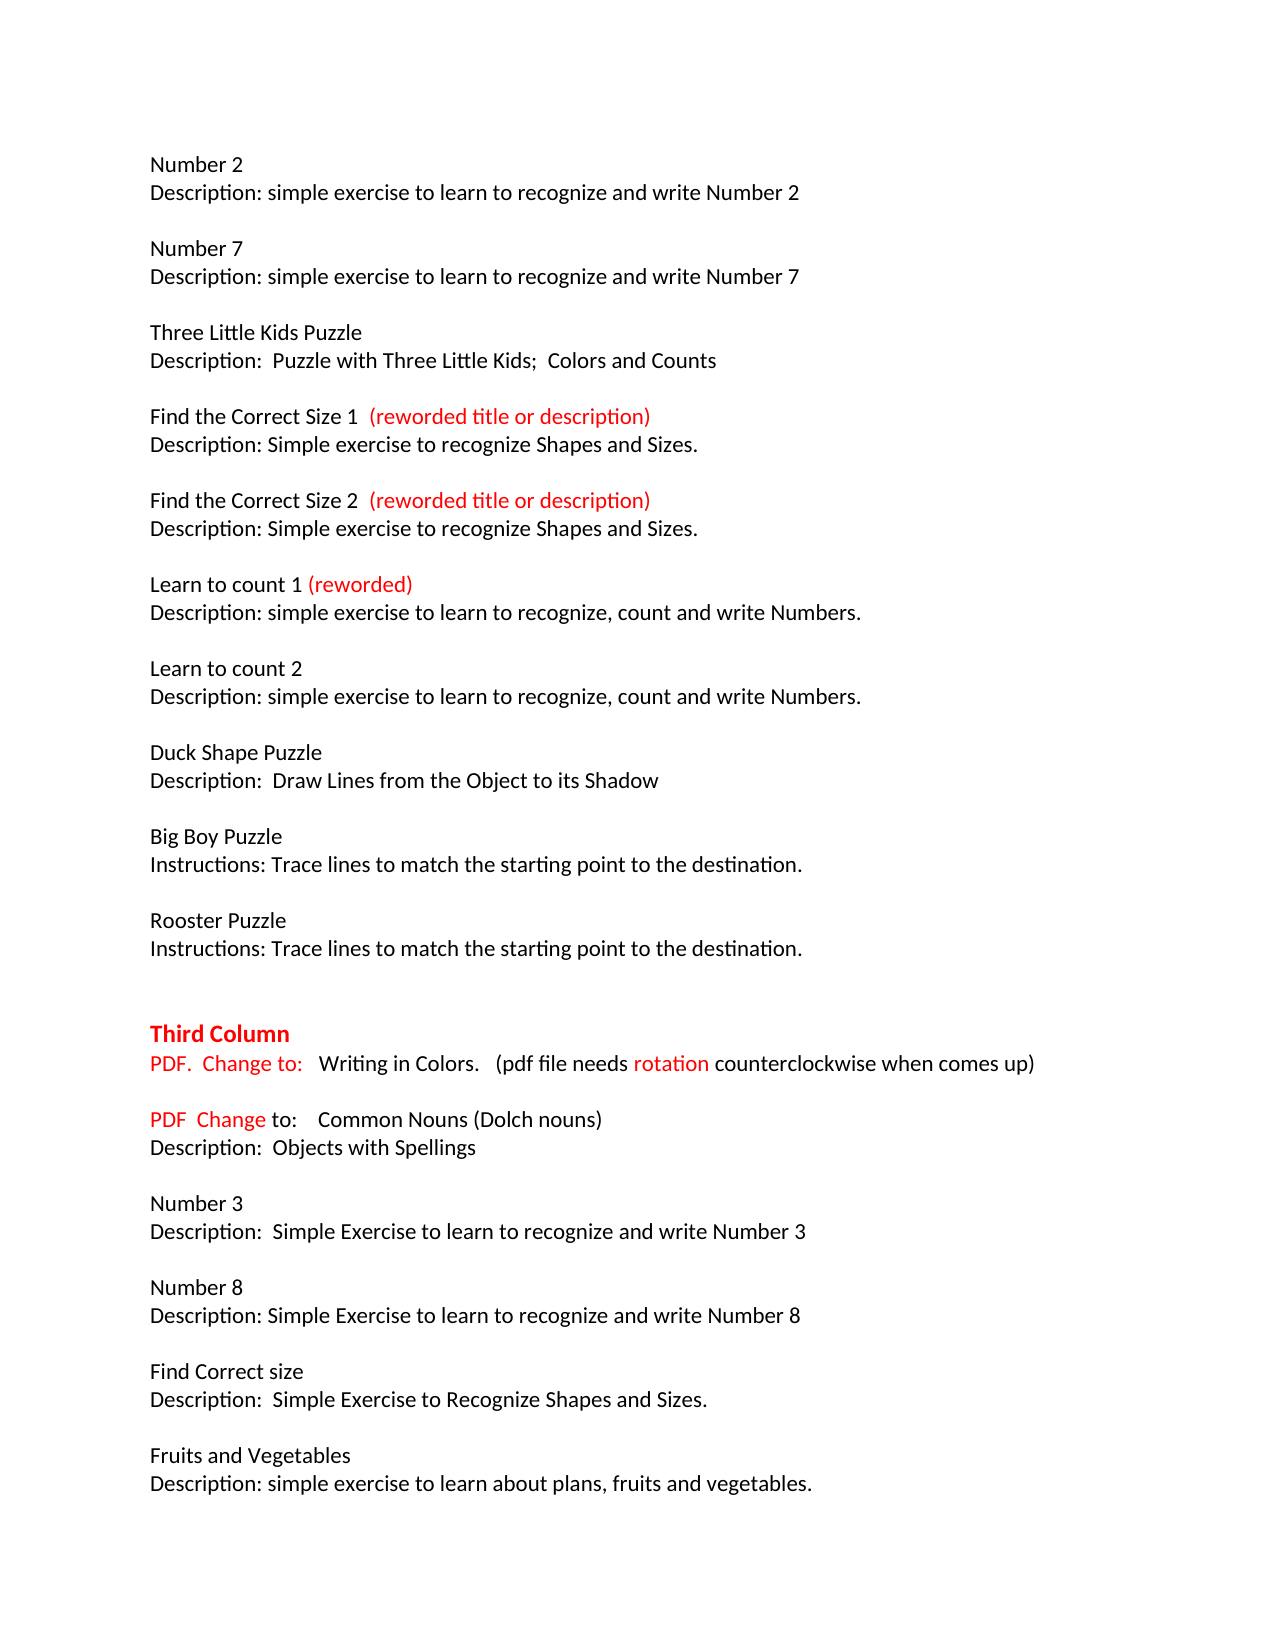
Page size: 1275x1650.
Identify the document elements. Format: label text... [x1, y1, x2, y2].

text Description: simple exercise to learn to recognize and write Number 2 [150, 178, 1125, 206]
text Description: Simple Exercise to learn to recognize and write Number 8 [150, 1301, 1125, 1329]
text Instructions: Trace lines to match the starting point to the destination. [150, 851, 1125, 878]
text Description: Simple exercise to recognize Shapes and Sizes. [150, 514, 1125, 542]
text Description: Simple exercise to recognize Shapes and Sizes. [150, 430, 1125, 458]
text PDF. Change to: Writing in Colors. (pdf file needs rotation counterclockwise when comes up) [150, 1049, 1125, 1077]
text Learn to count 1 (reworded) [150, 570, 1125, 598]
text PDF Change to: Common Nouns (Dolch nouns) [150, 1105, 1125, 1133]
text Rooster Puzzle [150, 907, 1125, 934]
text Description: simple exercise to learn to recognize, count and write Numbers. [150, 598, 1125, 626]
text Number 2 [150, 150, 1125, 178]
text Three Little Kids Puzzle [150, 318, 1125, 346]
text Number 3 [150, 1189, 1125, 1217]
text Description: Objects with Spellings [150, 1133, 1125, 1161]
text Description: simple exercise to learn to recognize, count and write Numbers. [150, 682, 1125, 710]
text Third Column [150, 1019, 1125, 1049]
text Big Boy Puzzle [150, 822, 1125, 851]
text Description: Draw Lines from the Object to its Shadow [150, 766, 1125, 794]
text Description: simple exercise to learn about plans, fruits and vegetables. [150, 1469, 1125, 1497]
text Description: simple exercise to learn to recognize and write Number 7 [150, 262, 1125, 290]
text Number 8 [150, 1273, 1125, 1301]
text Instructions: Trace lines to match the starting point to the destination. [150, 934, 1125, 963]
text Learn to count 2 [150, 654, 1125, 682]
text Duck Shape Puzzle [150, 738, 1125, 766]
text Description: Simple Exercise to learn to recognize and write Number 3 [150, 1217, 1125, 1245]
text Find the Correct Size 2 (reworded title or description) [150, 486, 1125, 514]
text Find the Correct Size 1 (reworded title or description) [150, 402, 1125, 430]
text Description: Puzzle with Three Little Kids; Colors and Counts [150, 346, 1125, 374]
text Description: Simple Exercise to Recognize Shapes and Sizes. [150, 1385, 1125, 1413]
text Find Correct size [150, 1357, 1125, 1385]
text Number 7 [150, 234, 1125, 262]
text Fruits and Vegetables [150, 1441, 1125, 1469]
